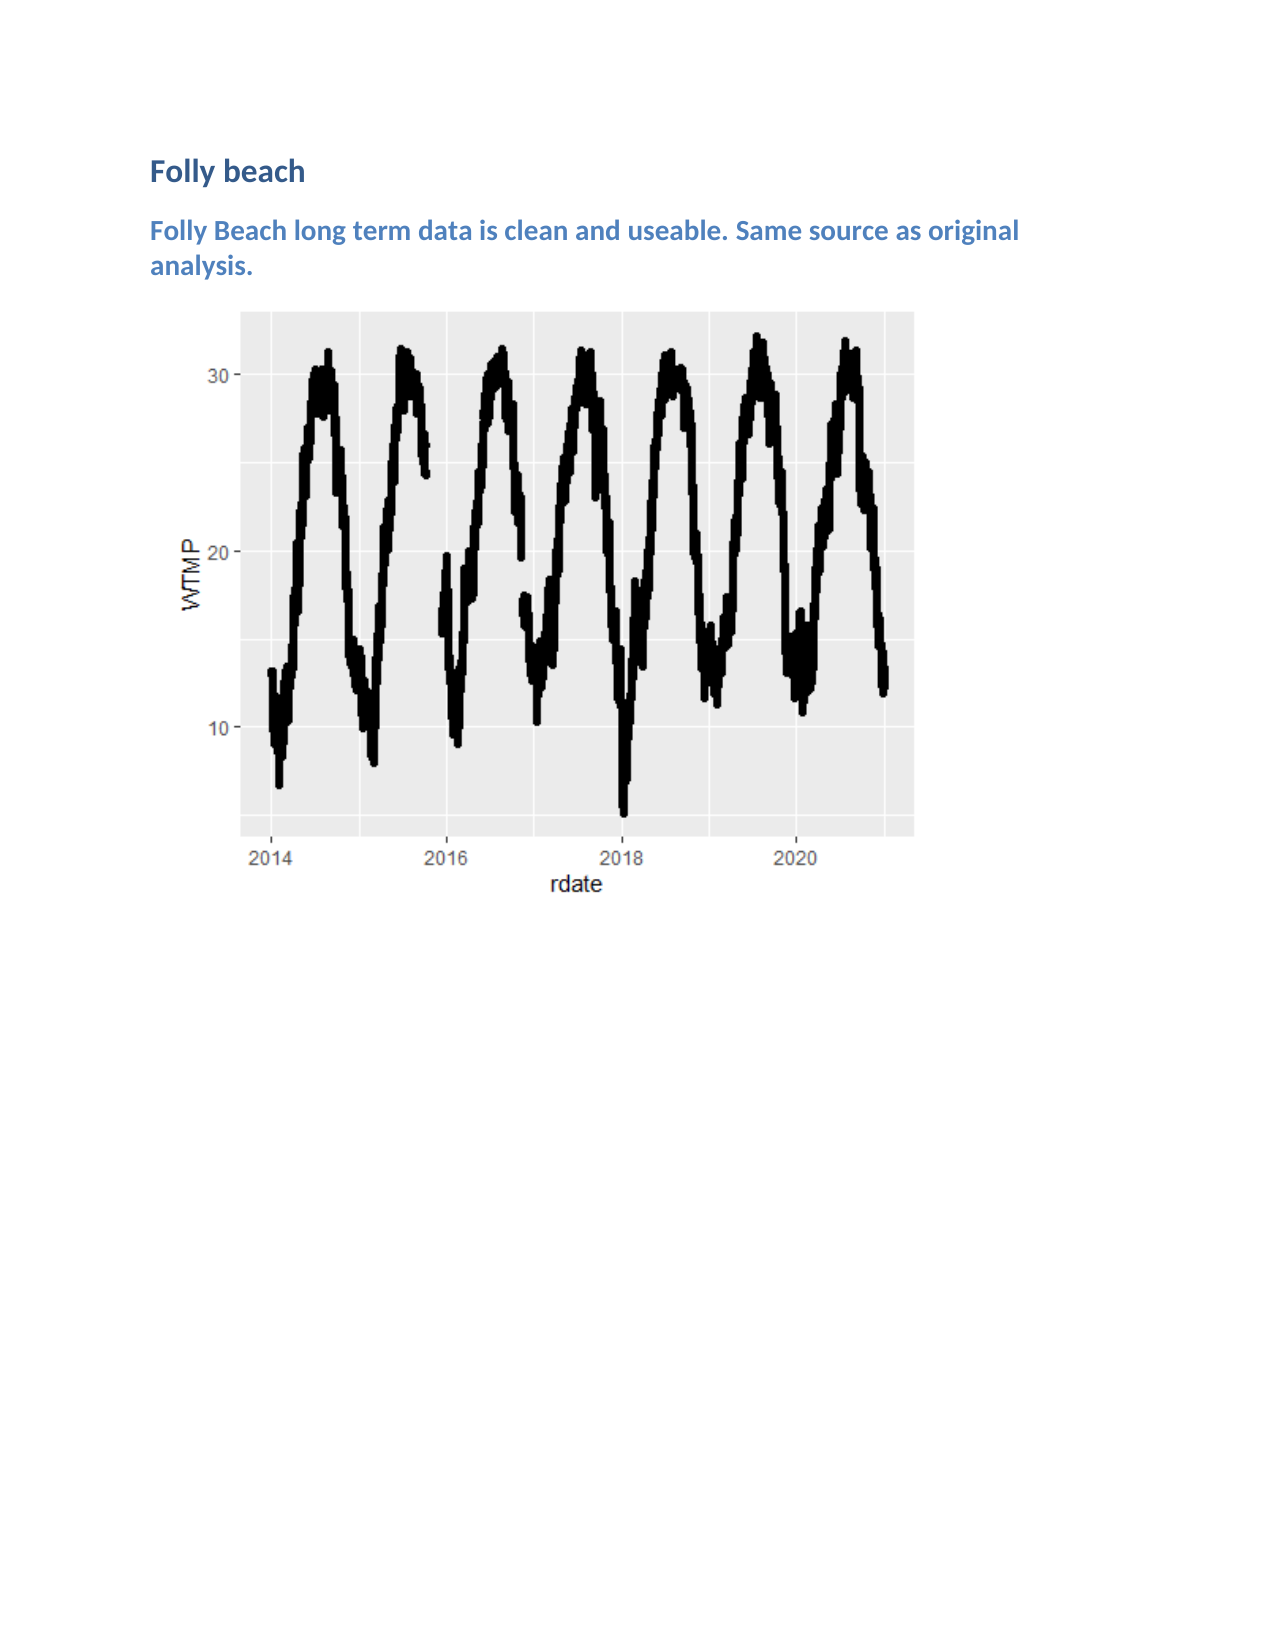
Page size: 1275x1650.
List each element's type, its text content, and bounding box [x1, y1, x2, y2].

subtitle Folly Beach long term data is clean and useable. Same source as original analysis. [150, 212, 1125, 283]
subtitle Folly beach [150, 150, 1125, 191]
picture [168, 301, 927, 908]
